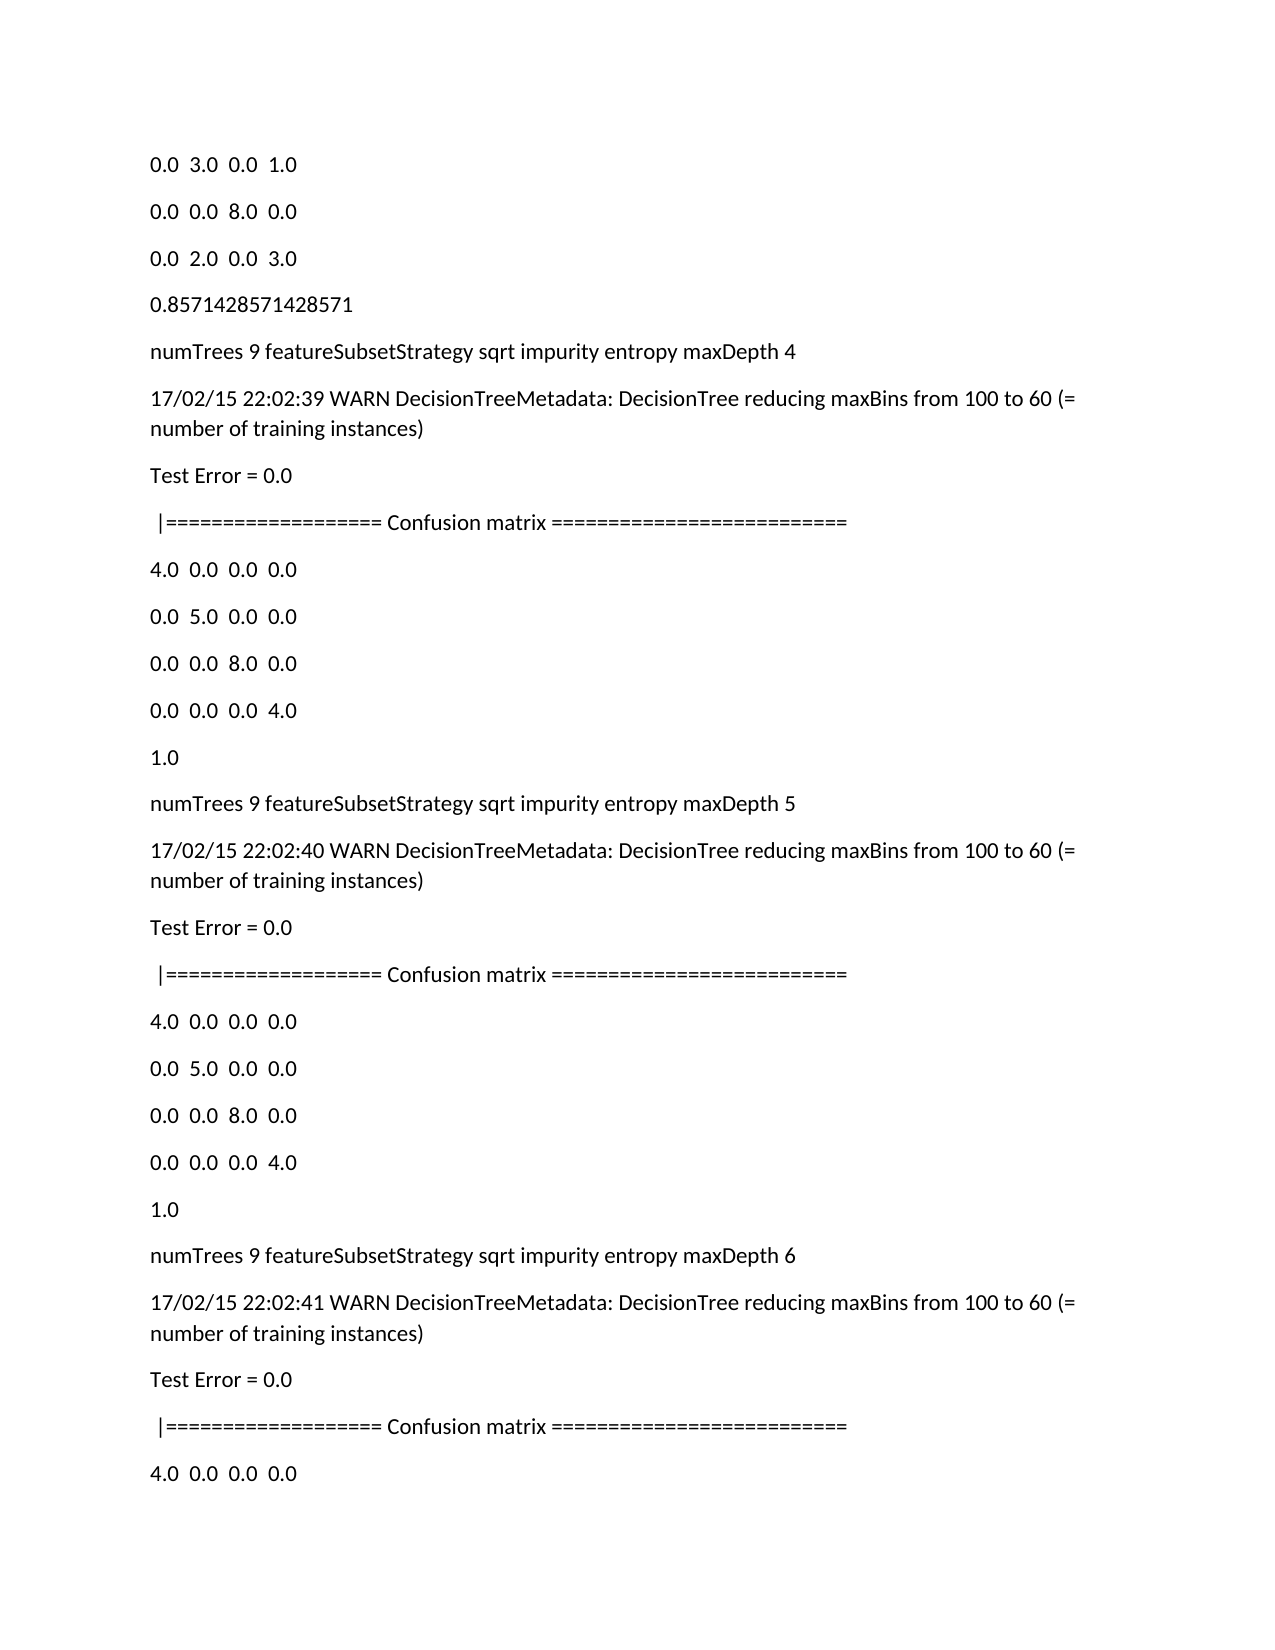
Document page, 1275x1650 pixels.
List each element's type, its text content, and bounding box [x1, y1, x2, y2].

text |=================== Confusion matrix ========================== [150, 1412, 1125, 1441]
text 0.0 0.0 0.0 4.0 [150, 1148, 1125, 1176]
text Test Error = 0.0 [150, 461, 1125, 489]
text 4.0 0.0 0.0 0.0 [150, 1007, 1125, 1035]
text 4.0 0.0 0.0 0.0 [150, 1459, 1125, 1487]
text 0.0 5.0 0.0 0.0 [150, 1054, 1125, 1082]
text 17/02/15 22:02:40 WARN DecisionTreeMetadata: DecisionTree reducing maxBins from 100 to 60 (= number of training instances) [150, 836, 1125, 895]
text |=================== Confusion matrix ========================== [150, 960, 1125, 988]
text 1.0 [150, 743, 1125, 771]
text 17/02/15 22:02:41 WARN DecisionTreeMetadata: DecisionTree reducing maxBins from 100 to 60 (= number of training instances) [150, 1288, 1125, 1347]
text numTrees 9 featureSubsetStrategy sqrt impurity entropy maxDepth 6 [150, 1242, 1125, 1270]
text 0.0 0.0 8.0 0.0 [150, 197, 1125, 225]
text 4.0 0.0 0.0 0.0 [150, 555, 1125, 583]
text 0.0 0.0 0.0 4.0 [150, 696, 1125, 724]
text Test Error = 0.0 [150, 913, 1125, 942]
text 0.0 2.0 0.0 3.0 [150, 244, 1125, 272]
text Test Error = 0.0 [150, 1366, 1125, 1394]
text 0.0 3.0 0.0 1.0 [150, 150, 1125, 178]
text 0.0 5.0 0.0 0.0 [150, 602, 1125, 630]
text 17/02/15 22:02:39 WARN DecisionTreeMetadata: DecisionTree reducing maxBins from 100 to 60 (= number of training instances) [150, 384, 1125, 443]
text 0.8571428571428571 [150, 291, 1125, 319]
text 0.0 0.0 8.0 0.0 [150, 1101, 1125, 1129]
text |=================== Confusion matrix ========================== [150, 508, 1125, 536]
text 1.0 [150, 1195, 1125, 1223]
text 0.0 0.0 8.0 0.0 [150, 649, 1125, 677]
text numTrees 9 featureSubsetStrategy sqrt impurity entropy maxDepth 5 [150, 789, 1125, 818]
text numTrees 9 featureSubsetStrategy sqrt impurity entropy maxDepth 4 [150, 337, 1125, 366]
